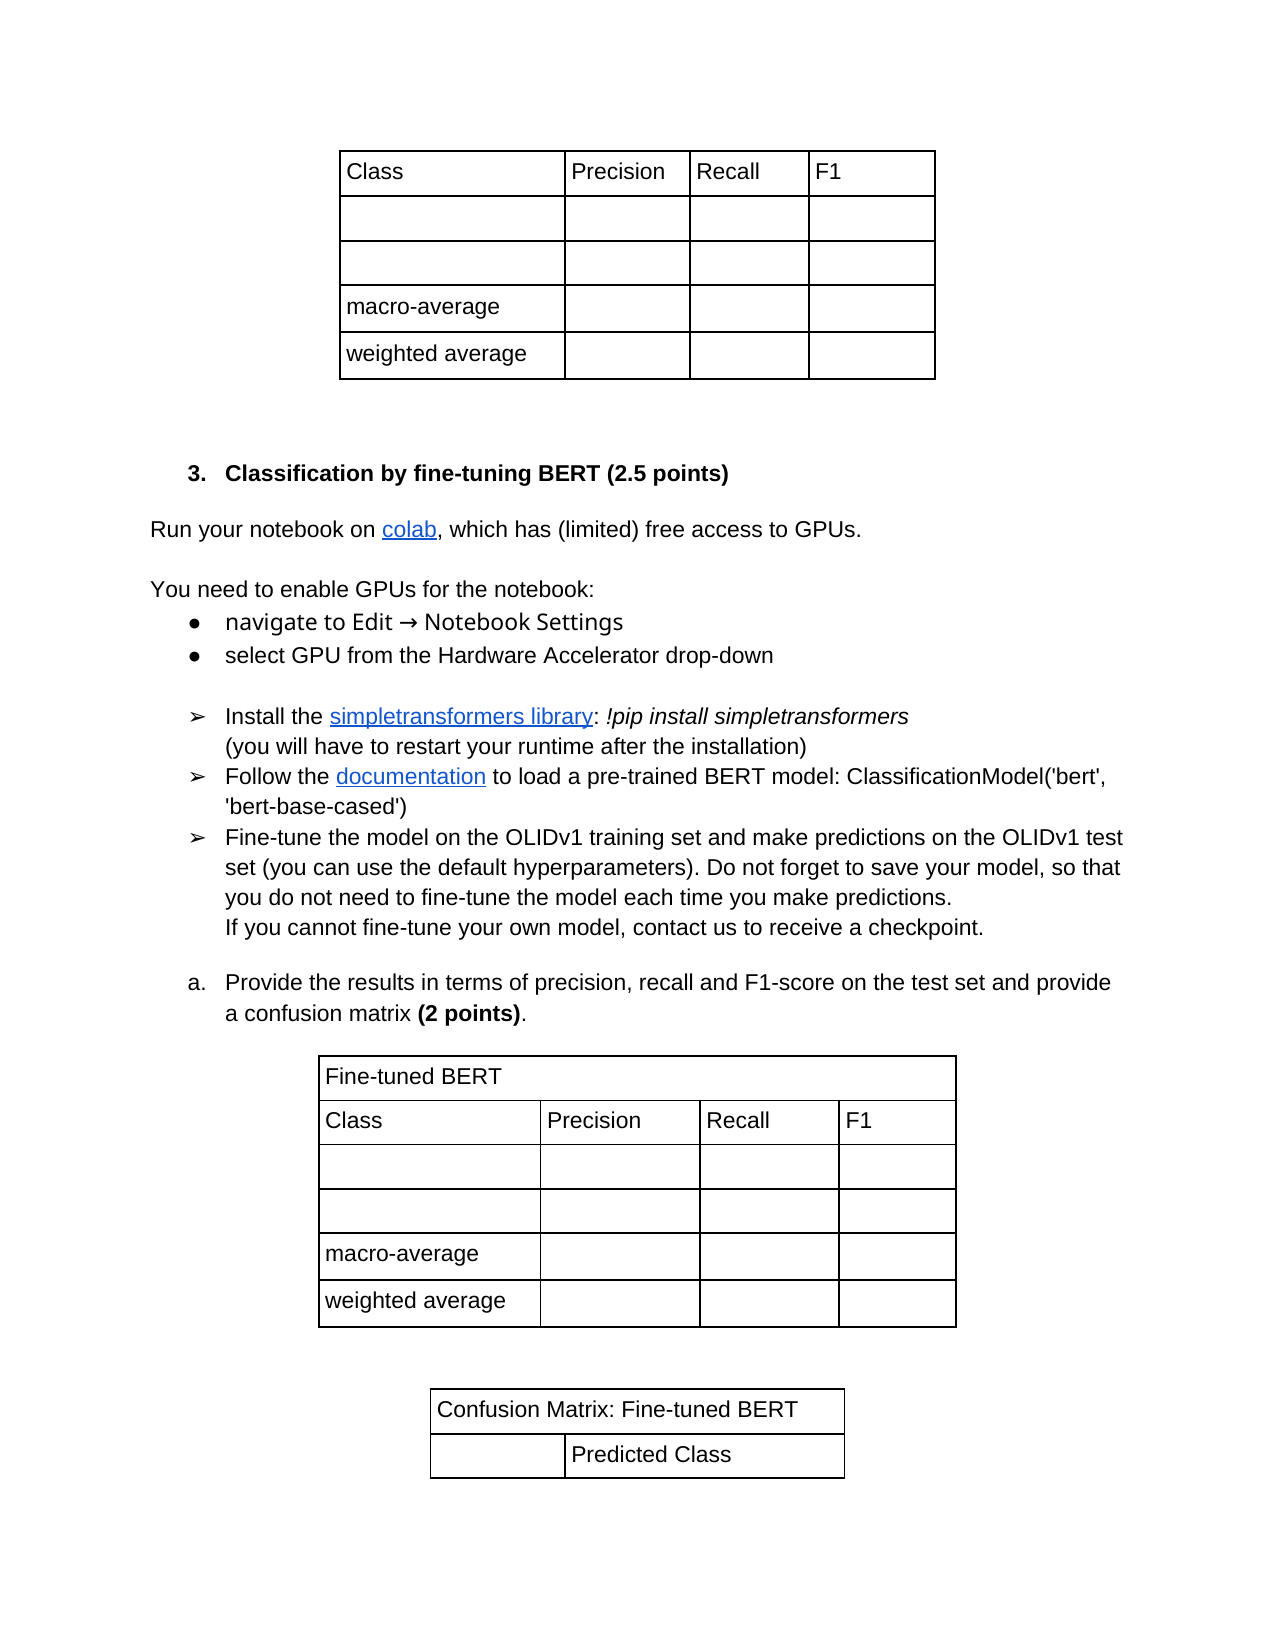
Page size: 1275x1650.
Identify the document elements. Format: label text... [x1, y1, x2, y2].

table_cell Precision [541, 1101, 699, 1144]
table_cell [810, 197, 934, 239]
text Run your notebook on colab, which has (limited) free access to GPUs. [150, 516, 1125, 542]
table_cell [701, 1281, 838, 1326]
table_cell macro-average [320, 1234, 540, 1279]
table_cell [701, 1145, 838, 1188]
table_cell Predicted Class [566, 1435, 844, 1477]
table_cell [541, 1234, 699, 1279]
table_cell [341, 242, 564, 284]
table_cell [541, 1145, 699, 1188]
text You need to enable GPUs for the notebook: [150, 576, 1125, 602]
table_header Fine-tuned BERT [320, 1057, 955, 1099]
table_cell macro-average [341, 286, 564, 331]
table_cell [566, 286, 689, 331]
table_cell [840, 1234, 955, 1279]
table_cell [810, 242, 934, 284]
table_cell [691, 242, 808, 284]
table_cell [840, 1281, 955, 1326]
text If you cannot fine-tune your own model, contact us to receive a checkpoint. [225, 914, 1125, 940]
table_cell weighted average [320, 1281, 540, 1326]
list Fine-tune the model on the OLIDv1 training set and make predictions on the OLIDv1 test set (you can use the default hyperparameters). Do not forget to save your model, so that you do not need to fine-tune the model each time you make predictions. [187, 823, 1125, 910]
table_cell [541, 1281, 699, 1326]
table_cell [691, 333, 808, 378]
table_cell Precision [566, 152, 689, 195]
table_cell Class [320, 1101, 540, 1144]
table_cell [541, 1190, 699, 1232]
table_cell weighted average [341, 333, 564, 378]
list Provide the results in terms of precision, recall and F1-score on the test set and provide a confusion matrix (2 points). [187, 969, 1125, 1026]
table_cell [810, 333, 934, 378]
table_cell Recall [701, 1101, 838, 1144]
table_cell [341, 197, 564, 239]
text (you will have to restart your runtime after the installation) [150, 733, 1125, 759]
list Classification by fine-tuning BERT (2.5 points) [187, 460, 1125, 487]
table_cell [840, 1145, 955, 1188]
table_cell [320, 1190, 540, 1232]
table_cell [566, 197, 689, 239]
table_cell Recall [691, 152, 808, 195]
table_cell [320, 1145, 540, 1188]
table_cell [701, 1190, 838, 1232]
table_cell [810, 286, 934, 331]
table_cell F1 [840, 1101, 955, 1144]
list Follow the documentation to load a pre-trained BERT model: ClassificationModel('bert', 'bert-base-cased') [187, 763, 1125, 819]
list Install the simpletransformers library: !pip install simpletransformers [187, 703, 1125, 729]
table_cell [840, 1190, 955, 1232]
table_cell Class [341, 152, 564, 195]
table_cell [701, 1234, 838, 1279]
table_cell F1 [810, 152, 934, 195]
table_cell [691, 197, 808, 239]
table_cell [566, 333, 689, 378]
list select GPU from the Hardware Accelerator drop-down [187, 642, 1125, 668]
table_header Confusion Matrix: Fine-tuned BERT [431, 1390, 844, 1433]
table_cell [691, 286, 808, 331]
list navigate to Edit → Notebook Settings [187, 606, 1125, 637]
table_cell [431, 1435, 564, 1477]
table_cell [566, 242, 689, 284]
